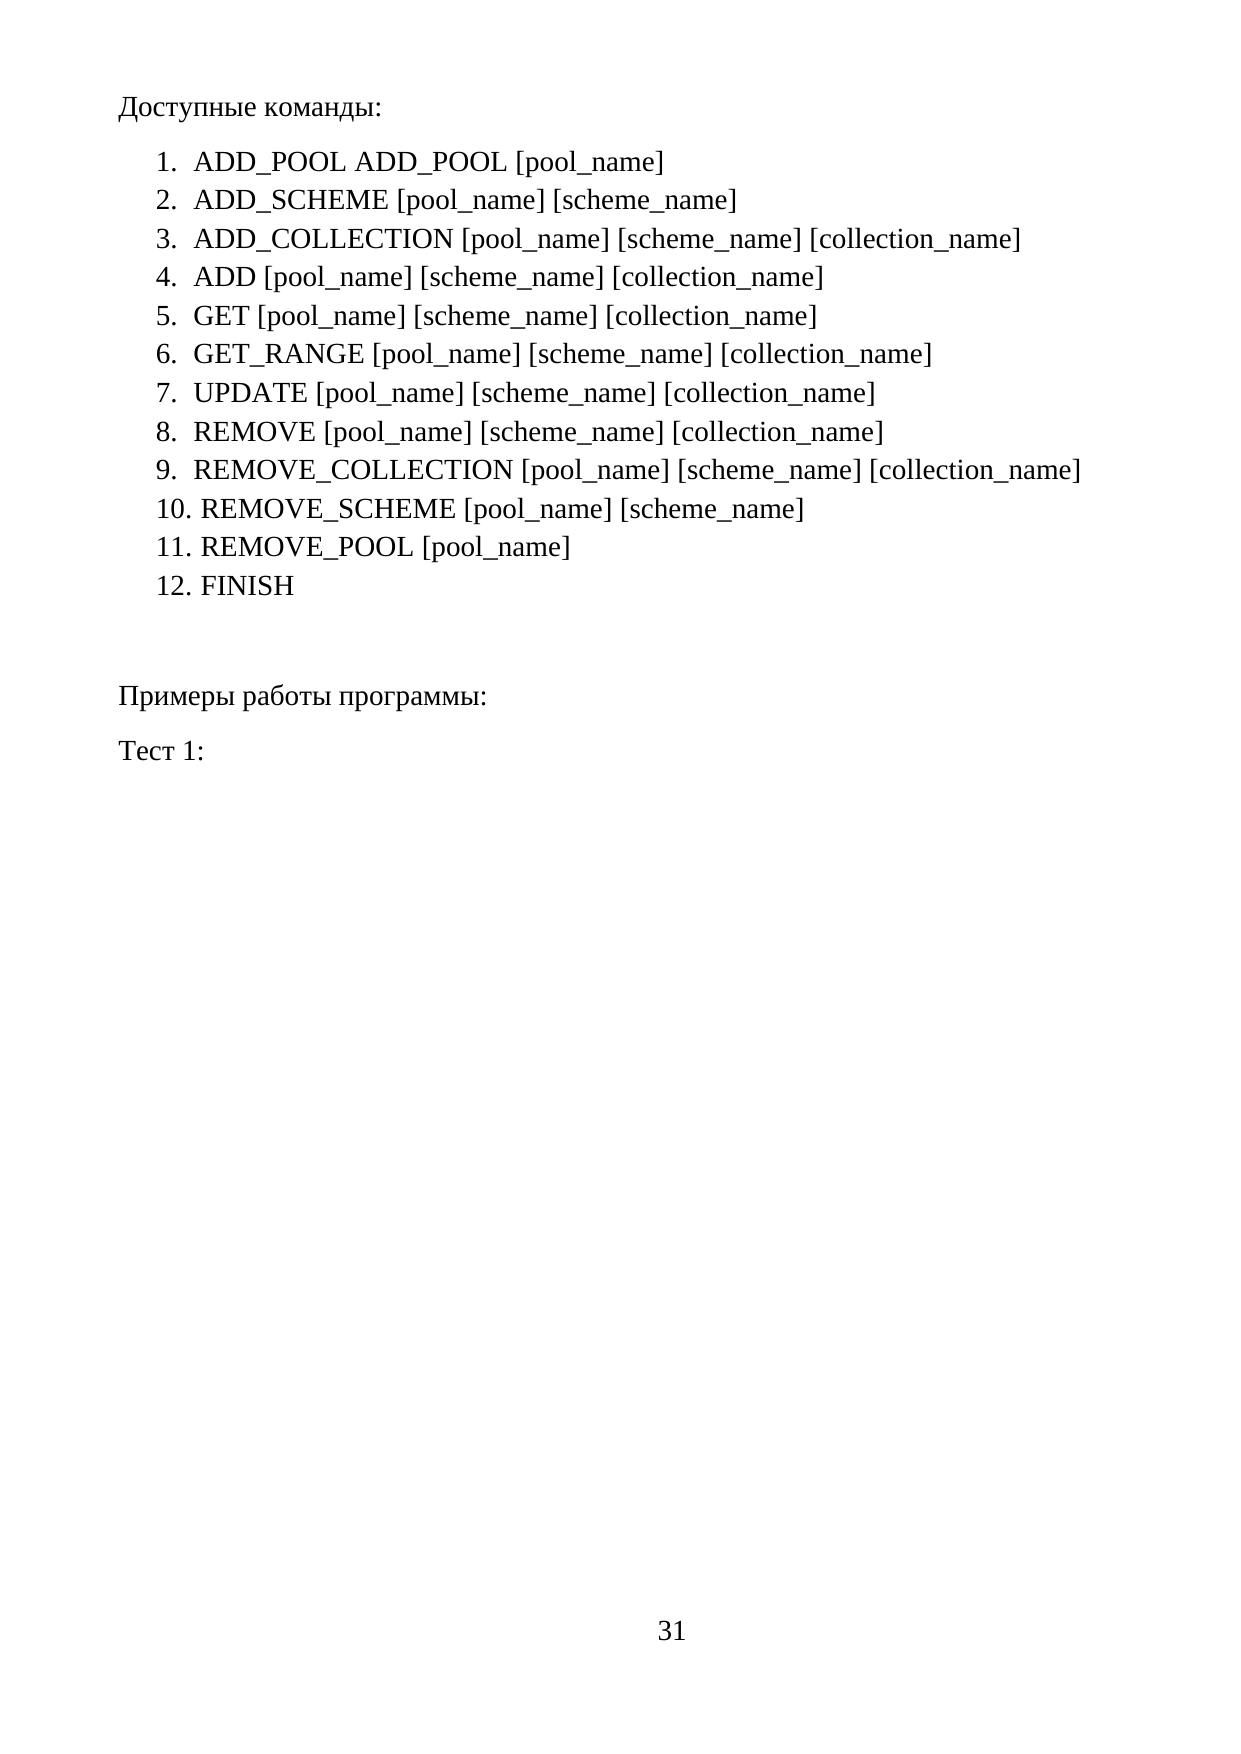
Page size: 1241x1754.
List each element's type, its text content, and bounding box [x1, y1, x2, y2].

list GET_RANGE [pool_name] [scheme_name] [collection_name] [156, 337, 1152, 370]
list REMOVE_POOL [pool_name] [156, 529, 1152, 563]
list UPDATE [pool_name] [scheme_name] [collection_name] [156, 375, 1152, 409]
text Примеры работы программы: [118, 678, 1152, 712]
list ADD_POOL ADD_POOL [pool_name] [156, 144, 1152, 177]
list ADD_SCHEME [pool_name] [scheme_name] [156, 182, 1152, 216]
text Доступные команды: [118, 89, 1152, 122]
list REMOVE_COLLECTION [pool_name] [scheme_name] [collection_name] [156, 452, 1152, 486]
list FINISH [156, 568, 1152, 601]
list ADD_COLLECTION [pool_name] [scheme_name] [collection_name] [156, 221, 1152, 254]
list ADD [pool_name] [scheme_name] [collection_name] [156, 259, 1152, 293]
list GET [pool_name] [scheme_name] [collection_name] [156, 298, 1152, 332]
text Тест 1: [118, 733, 1152, 767]
list REMOVE [pool_name] [scheme_name] [collection_name] [156, 414, 1152, 447]
list REMOVE_SCHEME [pool_name] [scheme_name] [156, 491, 1152, 524]
